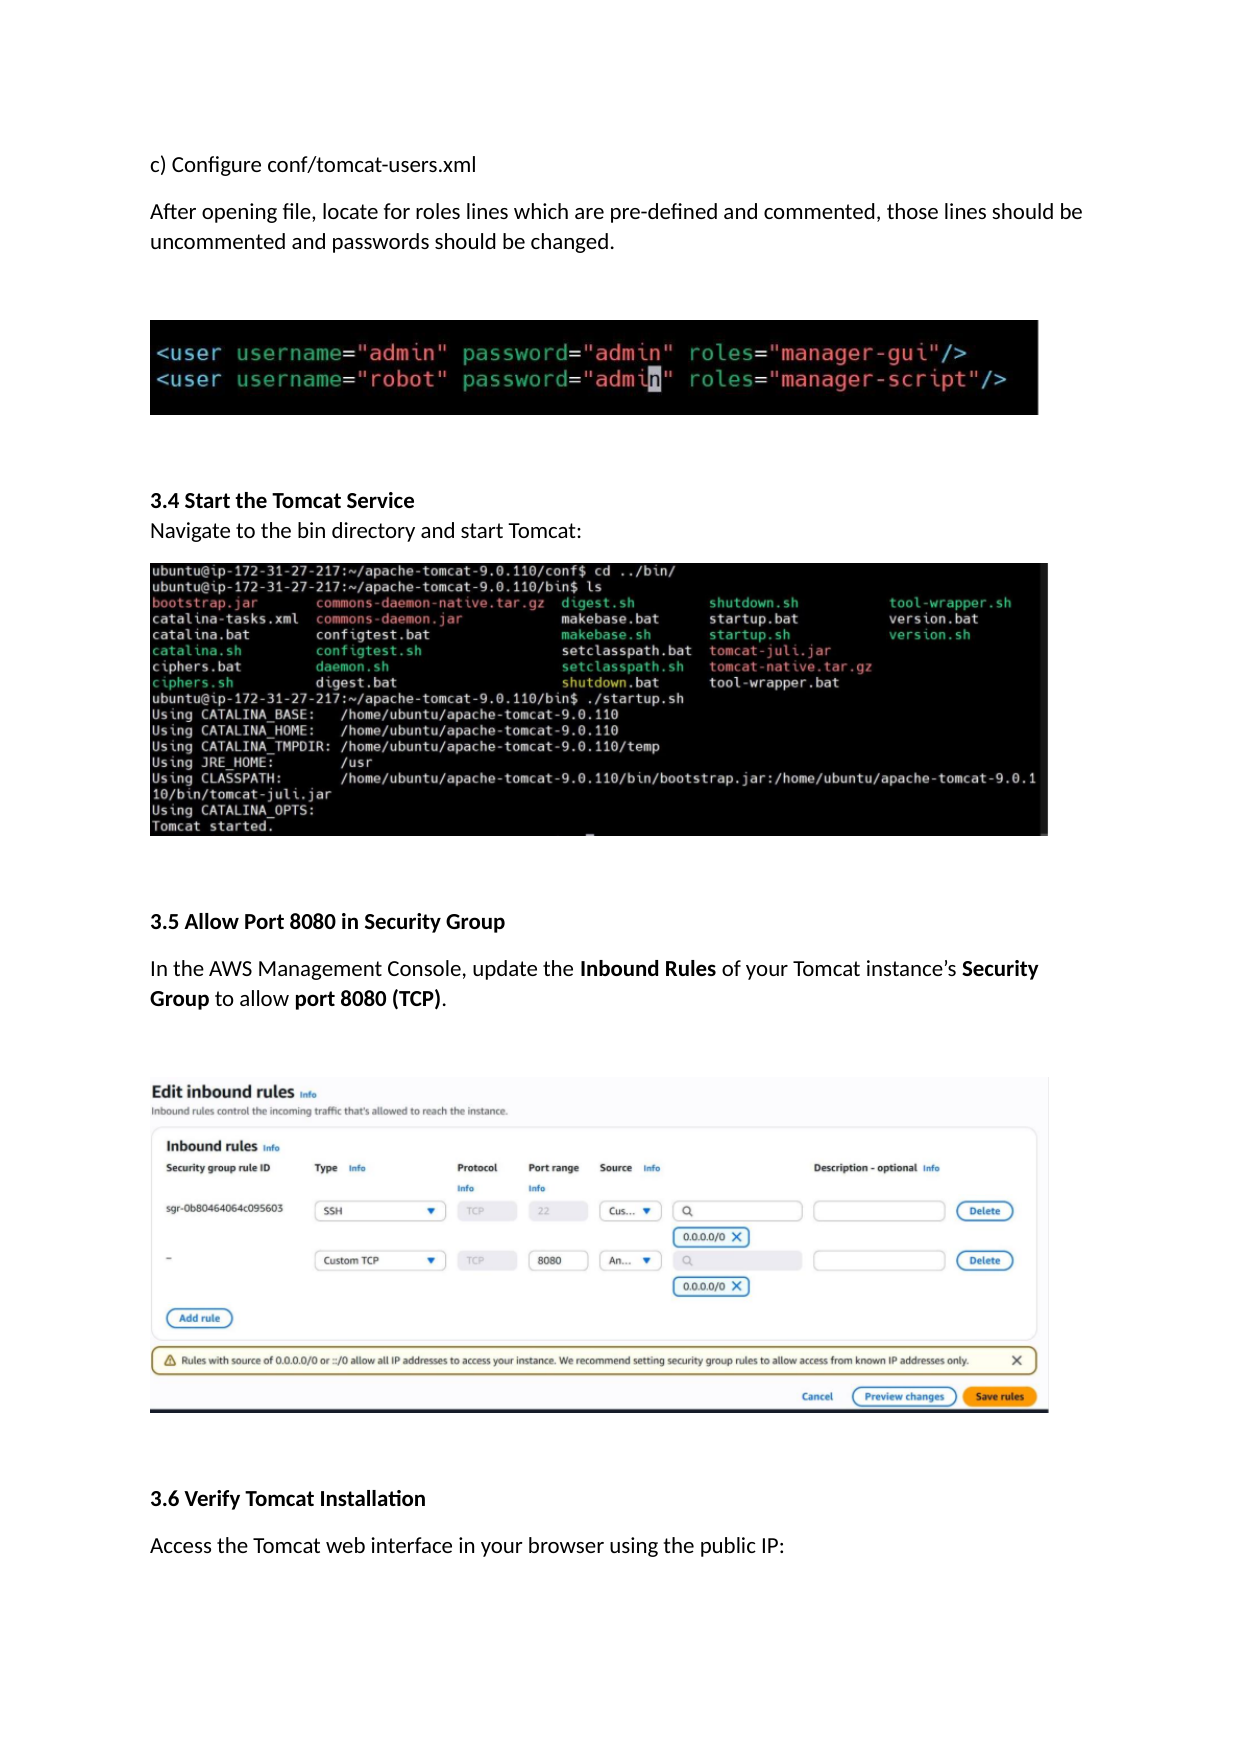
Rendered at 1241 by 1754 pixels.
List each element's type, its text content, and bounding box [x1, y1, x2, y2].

text 3.5 Allow Port 8080 in Security Group [150, 907, 1090, 935]
text c) Configure conf/tomcat-users.xml [150, 150, 1090, 178]
text Access the Tomcat web interface in your browser using the public IP: [150, 1531, 1090, 1559]
picture [150, 320, 1050, 415]
text 3.4 Start the Tomcat Service Navigate to the bin directory and start Tomcat: [150, 486, 1090, 544]
text After opening file, locate for roles lines which are pre-defined and commented, those lines should be uncommented and passwords should be changed. [150, 197, 1090, 255]
text 3.6 Verify Tomcat Installation [150, 1484, 1090, 1512]
picture [150, 1077, 1050, 1413]
picture [150, 563, 1050, 836]
text In the AWS Management Console, update the Inbound Rules of your Tomcat instance’s Security Group to allow port 8080 (TCP). [150, 954, 1090, 1012]
